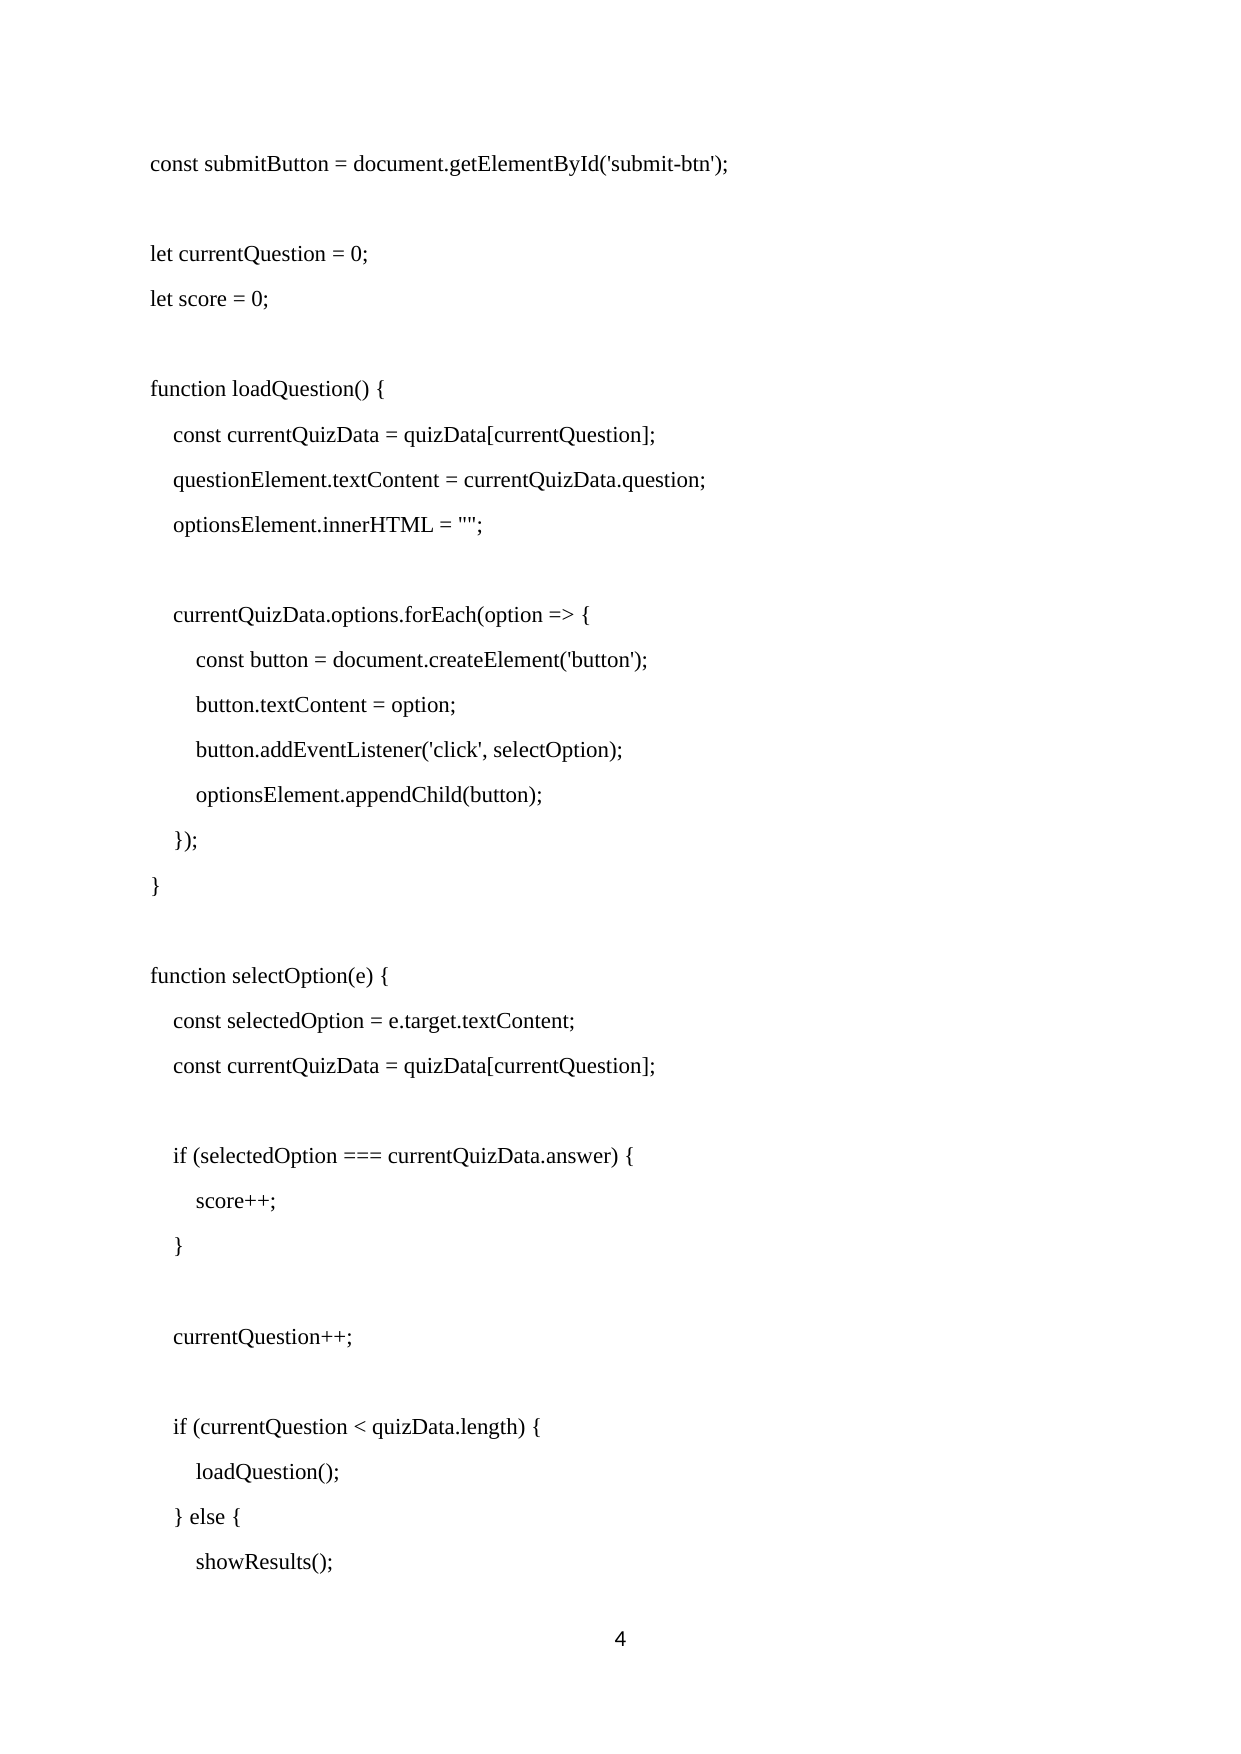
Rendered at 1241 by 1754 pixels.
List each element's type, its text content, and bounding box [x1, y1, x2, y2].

text button.addEventListener('click', selectOption); [150, 736, 1090, 763]
text showResults(); [150, 1548, 1090, 1574]
text function loadQuestion() { [150, 376, 1090, 402]
text const selectedOption = e.target.textContent; [150, 1007, 1090, 1033]
text } [150, 872, 1090, 898]
text currentQuizData.options.forEach(option => { [150, 601, 1090, 627]
text if (currentQuestion < quizData.length) { [150, 1413, 1090, 1439]
text optionsElement.appendChild(button); [150, 781, 1090, 808]
text if (selectedOption === currentQuizData.answer) { [150, 1142, 1090, 1169]
text let score = 0; [150, 285, 1090, 312]
text }); [150, 827, 1090, 853]
text loadQuestion(); [150, 1458, 1090, 1484]
text let currentQuestion = 0; [150, 240, 1090, 267]
text const submitButton = document.getElementById('submit-btn'); [150, 150, 1090, 176]
text function selectOption(e) { [150, 962, 1090, 988]
text const button = document.createElement('button'); [150, 646, 1090, 672]
text score++; [150, 1187, 1090, 1214]
text button.textContent = option; [150, 691, 1090, 718]
text } [150, 1232, 1090, 1259]
text optionsElement.innerHTML = ""; [150, 511, 1090, 537]
text const currentQuizData = quizData[currentQuestion]; [150, 421, 1090, 447]
text const currentQuizData = quizData[currentQuestion]; [150, 1052, 1090, 1078]
text currentQuestion++; [150, 1323, 1090, 1349]
text } else { [150, 1503, 1090, 1529]
text questionElement.textContent = currentQuizData.question; [150, 466, 1090, 492]
